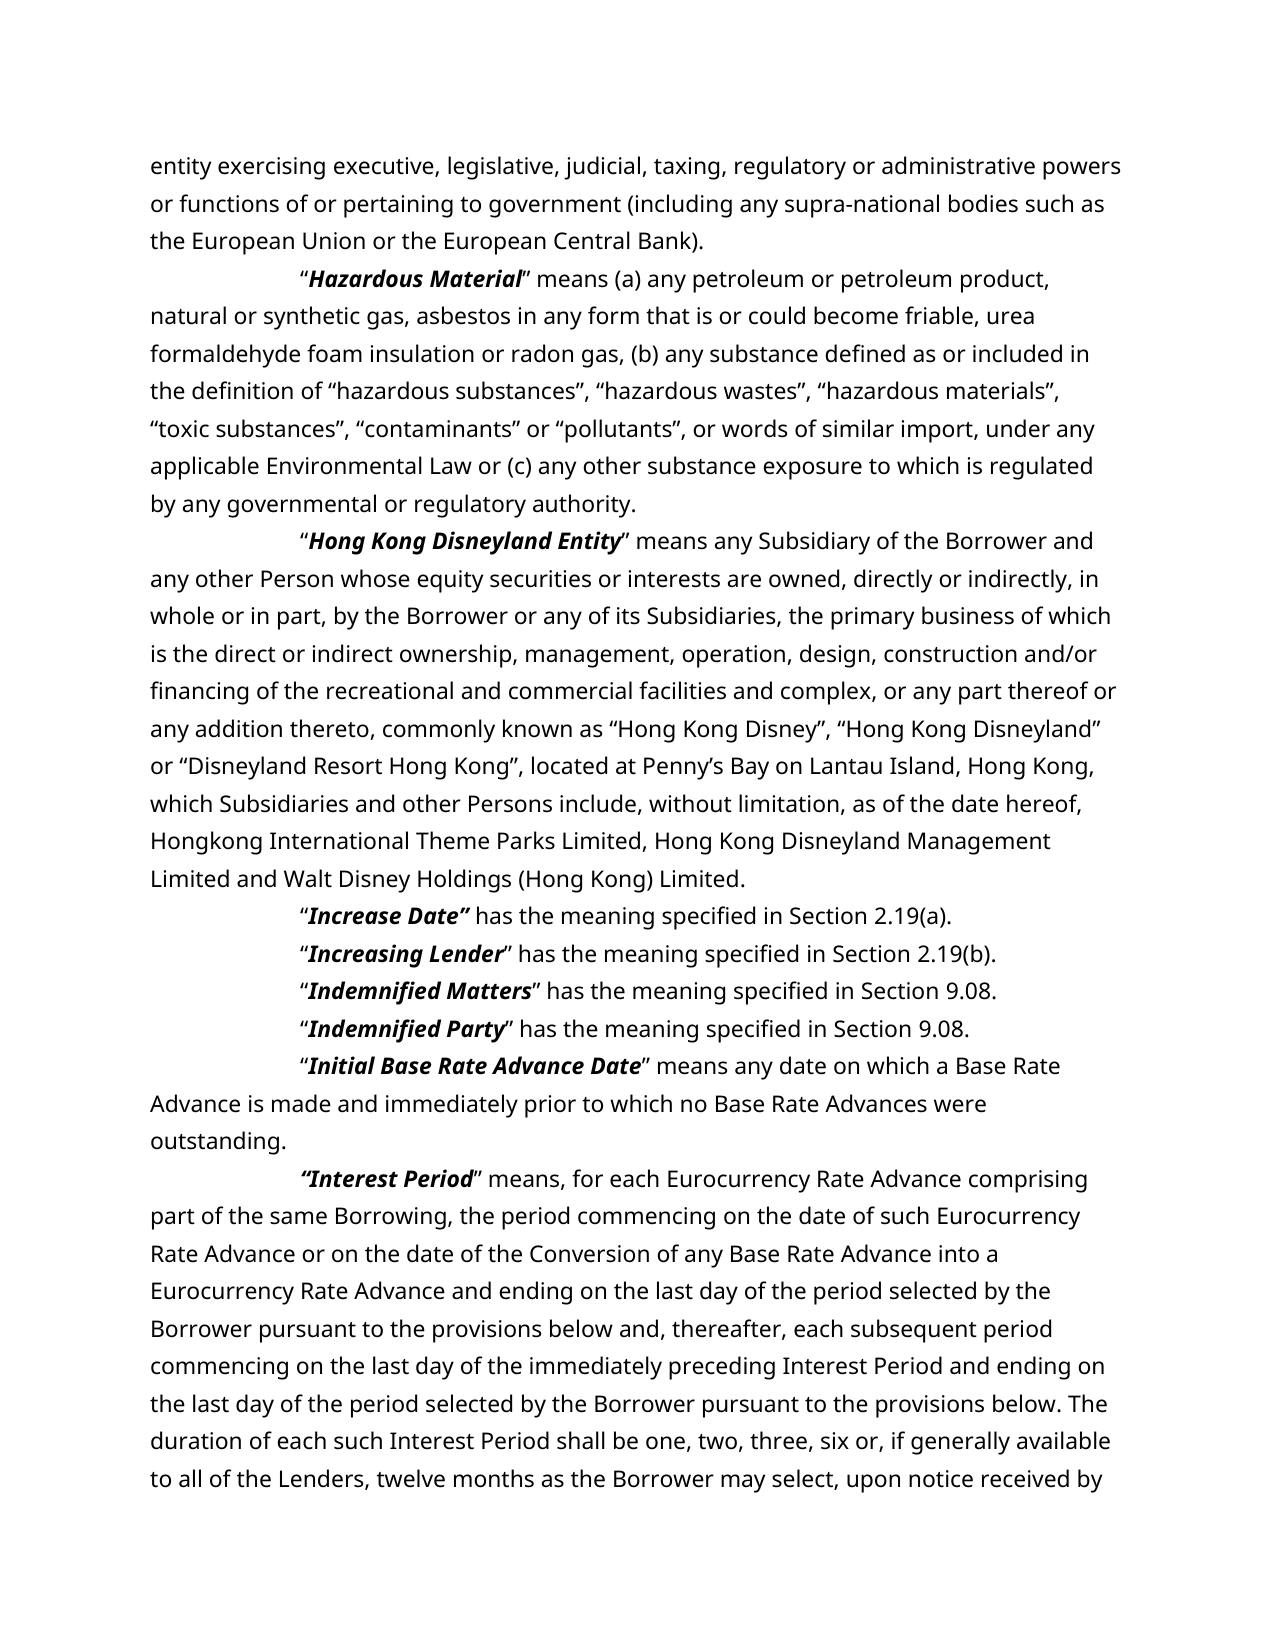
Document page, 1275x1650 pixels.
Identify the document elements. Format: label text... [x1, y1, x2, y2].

text “Increase Date” has the meaning specified in Section 2.19(a). [150, 900, 1125, 931]
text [150, 150, 1125, 256]
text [150, 1162, 1125, 1494]
text “Hong Kong Disneyland Entity” means any Subsidiary of the Borrower and any other Person whose equity securities or interests are owned, directly or indirectly, in whole or in part, by the Borrower or any of its Subsidiaries, the primary business of which is the direct or indirect ownership, management, operation, design, construction and/or financing of the recreational and commercial facilities and complex, or any part thereof or any addition thereto, commonly known as “Hong Kong Disney”, “Hong Kong Disneyland” or “Disneyland Resort Hong Kong”, located at Penny’s Bay on Lantau Island, Hong Kong, which Subsidiaries and other Persons include, without limitation, as of the date hereof, Hongkong International Theme Parks Limited, Hong Kong Disneyland Management Limited and Walt Disney Holdings (Hong Kong) Limited. [150, 525, 1125, 894]
text “Indemnified Party” has the meaning specified in Section 9.08. [150, 1012, 1125, 1044]
text “Hazardous Material” means (a) any petroleum or petroleum product, natural or synthetic gas, asbestos in any form that is or could become friable, urea formaldehyde foam insulation or radon gas, (b) any substance defined as or included in the definition of “hazardous substances”, “hazardous wastes”, “hazardous materials”, “toxic substances”, “contaminants” or “pollutants”, or words of similar import, under any applicable Environmental Law or (c) any other substance exposure to which is regulated by any governmental or regulatory authority. [150, 262, 1125, 519]
text “Indemnified Matters” has the meaning specified in Section 9.08. [150, 975, 1125, 1006]
text “Initial Base Rate Advance Date” means any date on which a Base Rate Advance is made and immediately prior to which no Base Rate Advances were outstanding. [150, 1050, 1125, 1156]
text “Increasing Lender” has the meaning specified in Section 2.19(b). [150, 937, 1125, 969]
